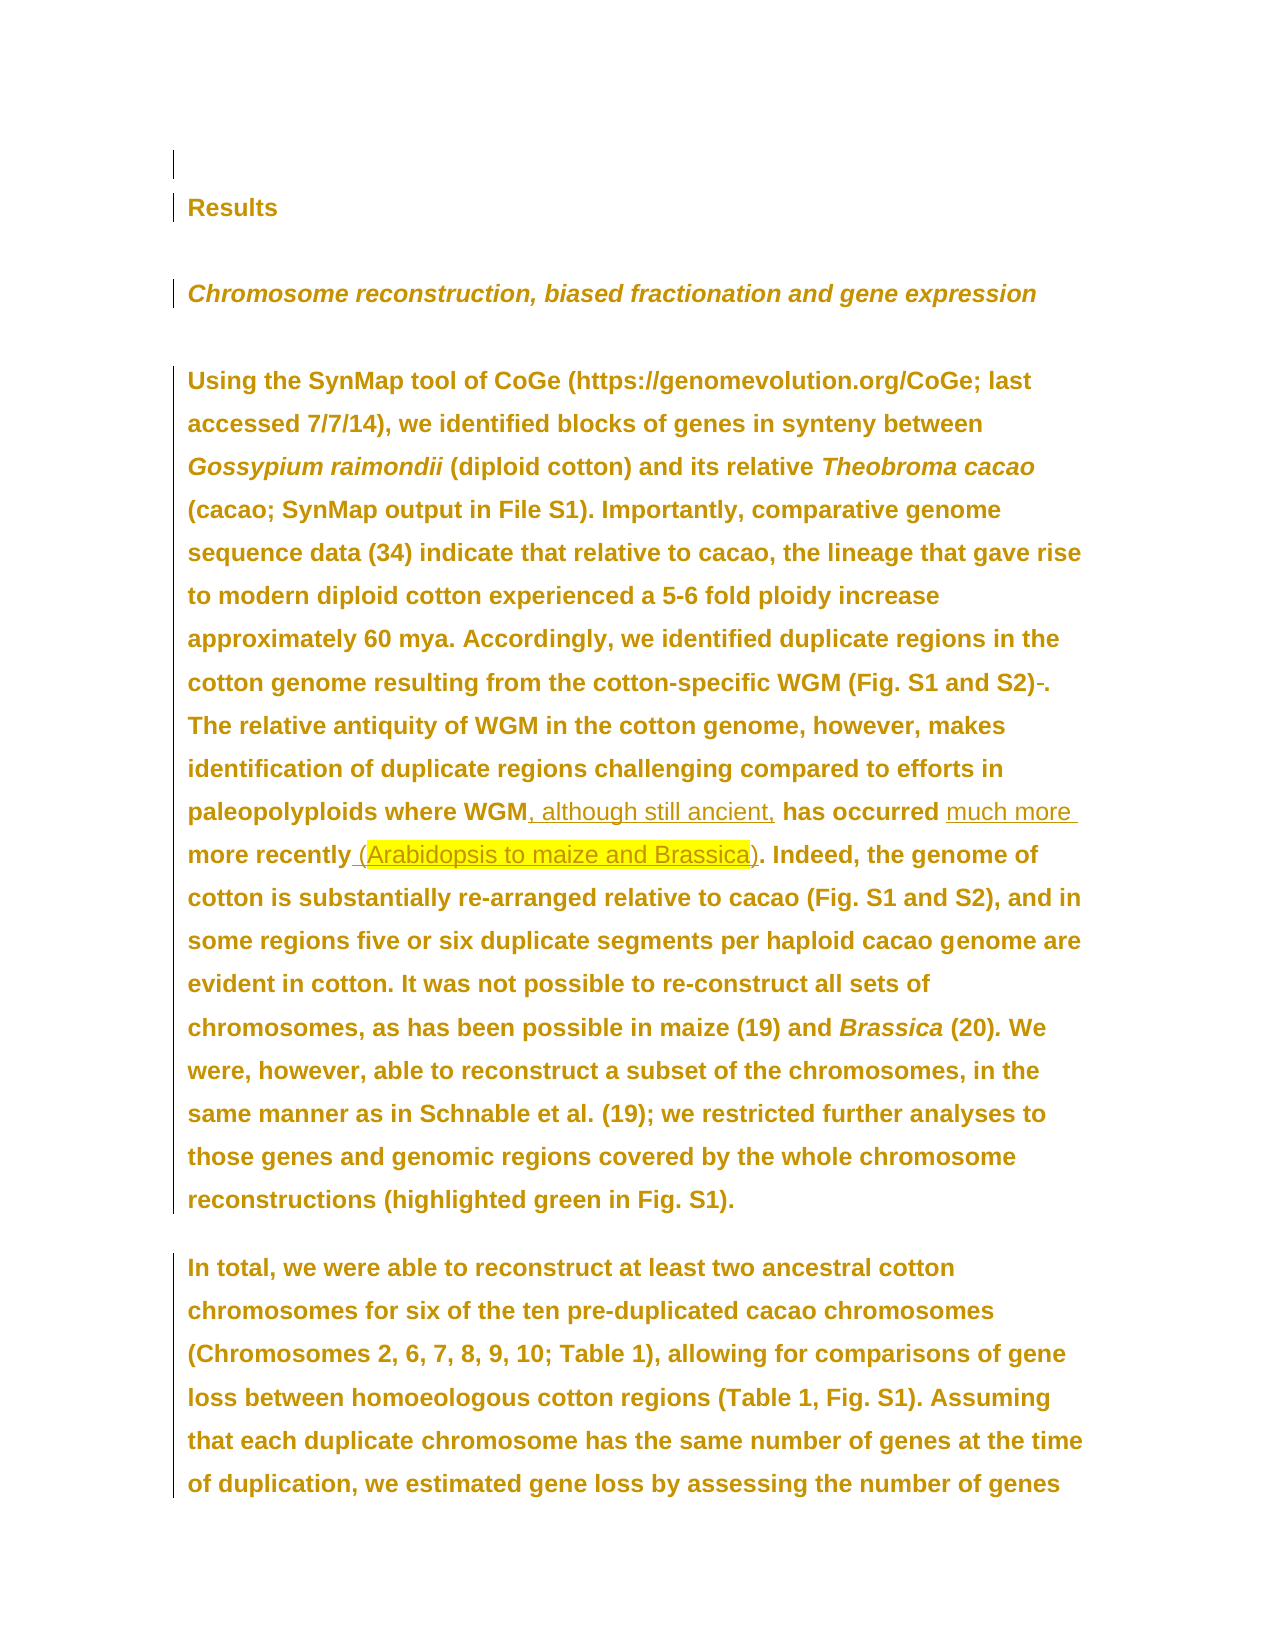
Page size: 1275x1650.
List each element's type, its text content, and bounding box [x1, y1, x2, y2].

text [187, 1253, 1087, 1497]
text Chromosome reconstruction, biased fractionation and gene expression [187, 279, 1087, 308]
text Using the SynMap tool of CoGe (https://genomevolution.org/CoGe; last accessed 7/7/14), we identified blocks of genes in synteny between Gossypium raimondii (diploid cotton) and its relative Theobroma cacao (cacao; SynMap output in File S1). Importantly, comparative genome sequence data (34) indicate that relative to cacao, the lineage that gave rise to modern diploid cotton experienced a 5-6 fold ploidy increase approximately 60 mya. Accordingly, we identified duplicate regions in the cotton genome resulting from the cotton-specific WGM (Fig. S1 and S2). The relative antiquity of WGM in the cotton genome, however, makes identification of duplicate regions challenging compared to efforts in paleopolyploids where WGM has occurred more recently. Indeed, the genome of cotton is substantially re-arranged relative to cacao (Fig. S1 and S2), and in some regions five or six duplicate segments per haploid cacao genome are evident in cotton. It was not possible to re-construct all sets of chromosomes, as has been possible in maize (19) and Brassica (20). We were, however, able to reconstruct a subset of the chromosomes, in the same manner as in Schnable et al. (19); we restricted further analyses to those genes and genomic regions covered by the whole chromosome reconstructions (highlighted green in Fig. S1). [187, 366, 1087, 1214]
text Results [187, 193, 1087, 222]
